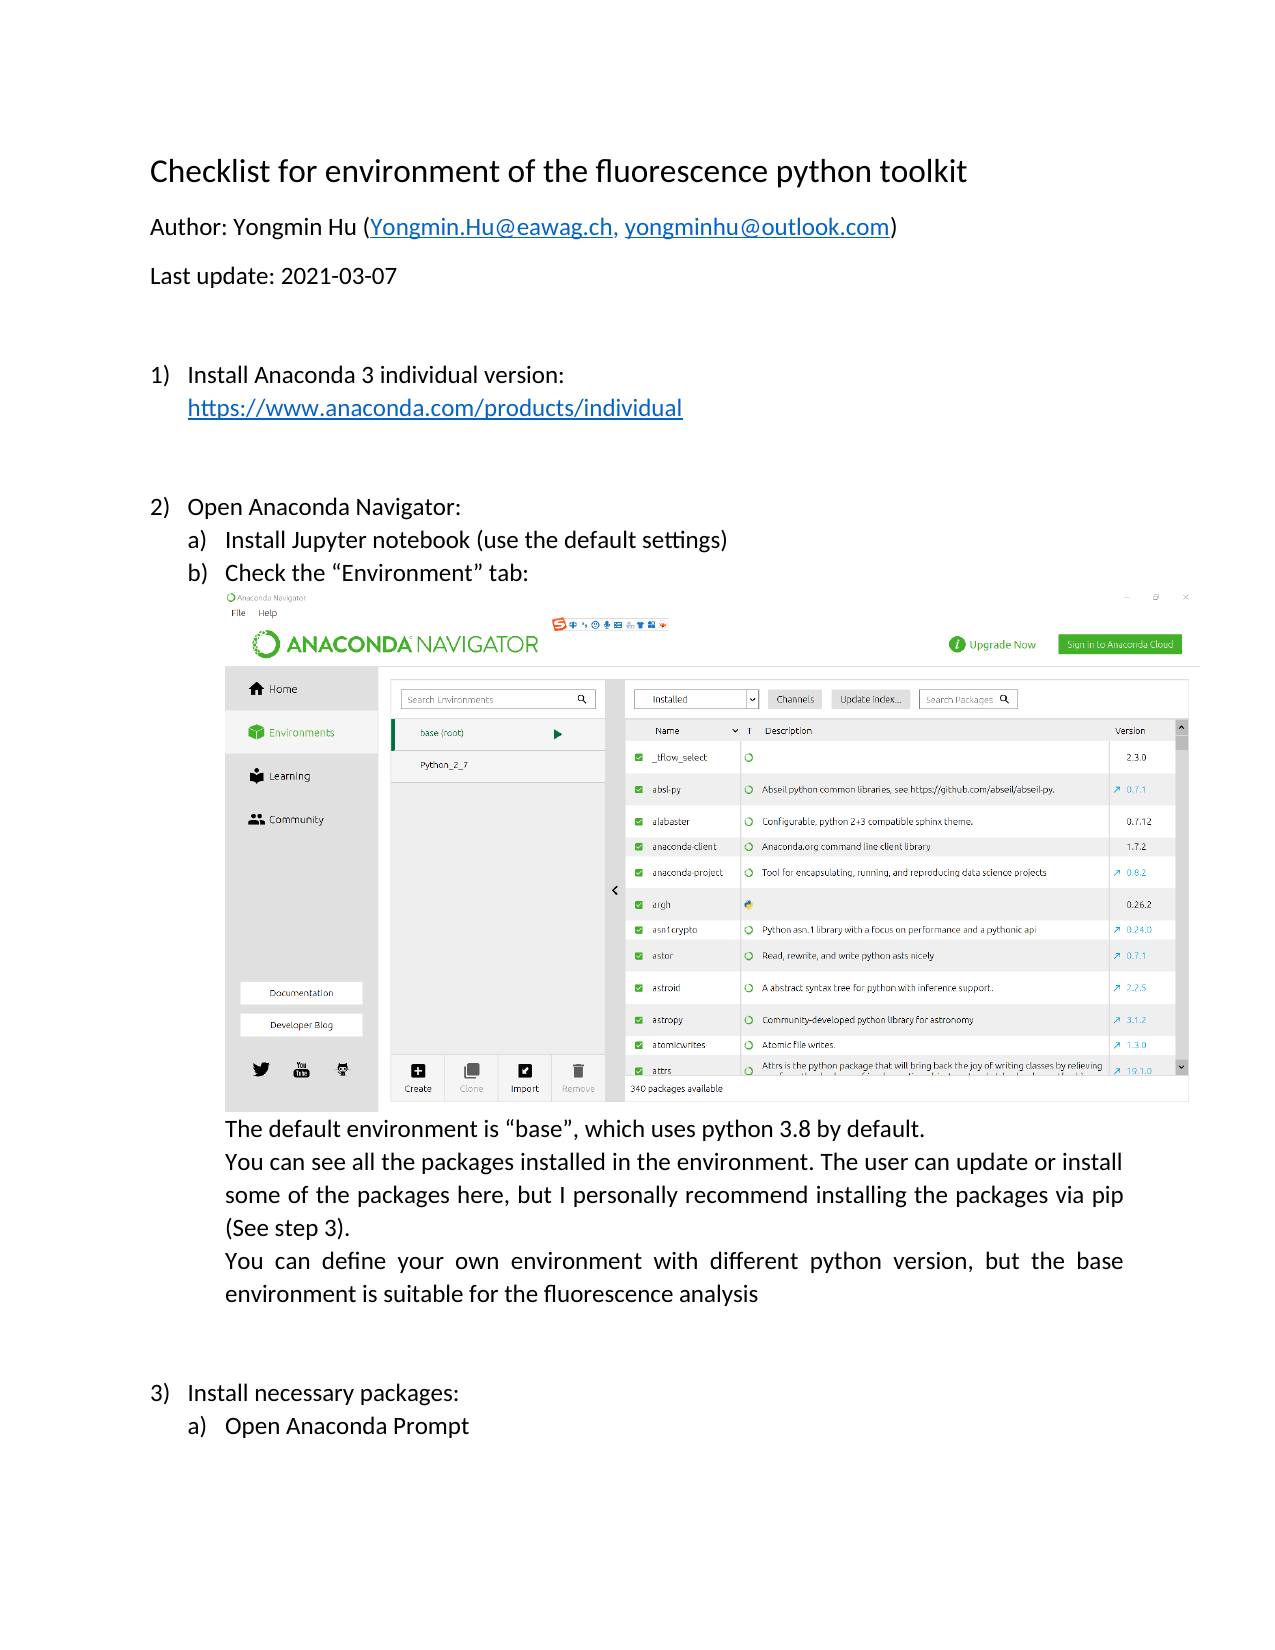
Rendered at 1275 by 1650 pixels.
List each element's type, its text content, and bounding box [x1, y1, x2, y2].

list Open Anaconda Prompt [187, 1410, 1125, 1441]
text Last update: 2021-03-07 [150, 260, 1125, 291]
list Open Anaconda Navigator: [150, 491, 1125, 522]
text Author: Yongmin Hu (Yongmin.Hu@eawag.ch, yongminhu@outlook.com) [150, 211, 1125, 241]
list Install Anaconda 3 individual version: [150, 359, 1125, 390]
list https://www.anaconda.com/products/individual [187, 392, 1125, 423]
list Install Jupyter notebook (use the default settings) [187, 524, 1125, 555]
list You can define your own environment with different python version, but the base environment is suitable for the fluorescence analysis [225, 1245, 1125, 1309]
picture [225, 590, 1200, 1112]
list You can see all the packages installed in the environment. The user can update or install some of the packages here, but I personally recommend installing the packages via pip (See step 3). [225, 1147, 1125, 1243]
text Checklist for environment of the fluorescence python toolkit [150, 150, 1125, 191]
list Check the “Environment” tab: [187, 557, 1125, 588]
list The default environment is “base”, which uses python 3.8 by default. [225, 1114, 1125, 1144]
list Install necessary packages: [150, 1377, 1125, 1408]
